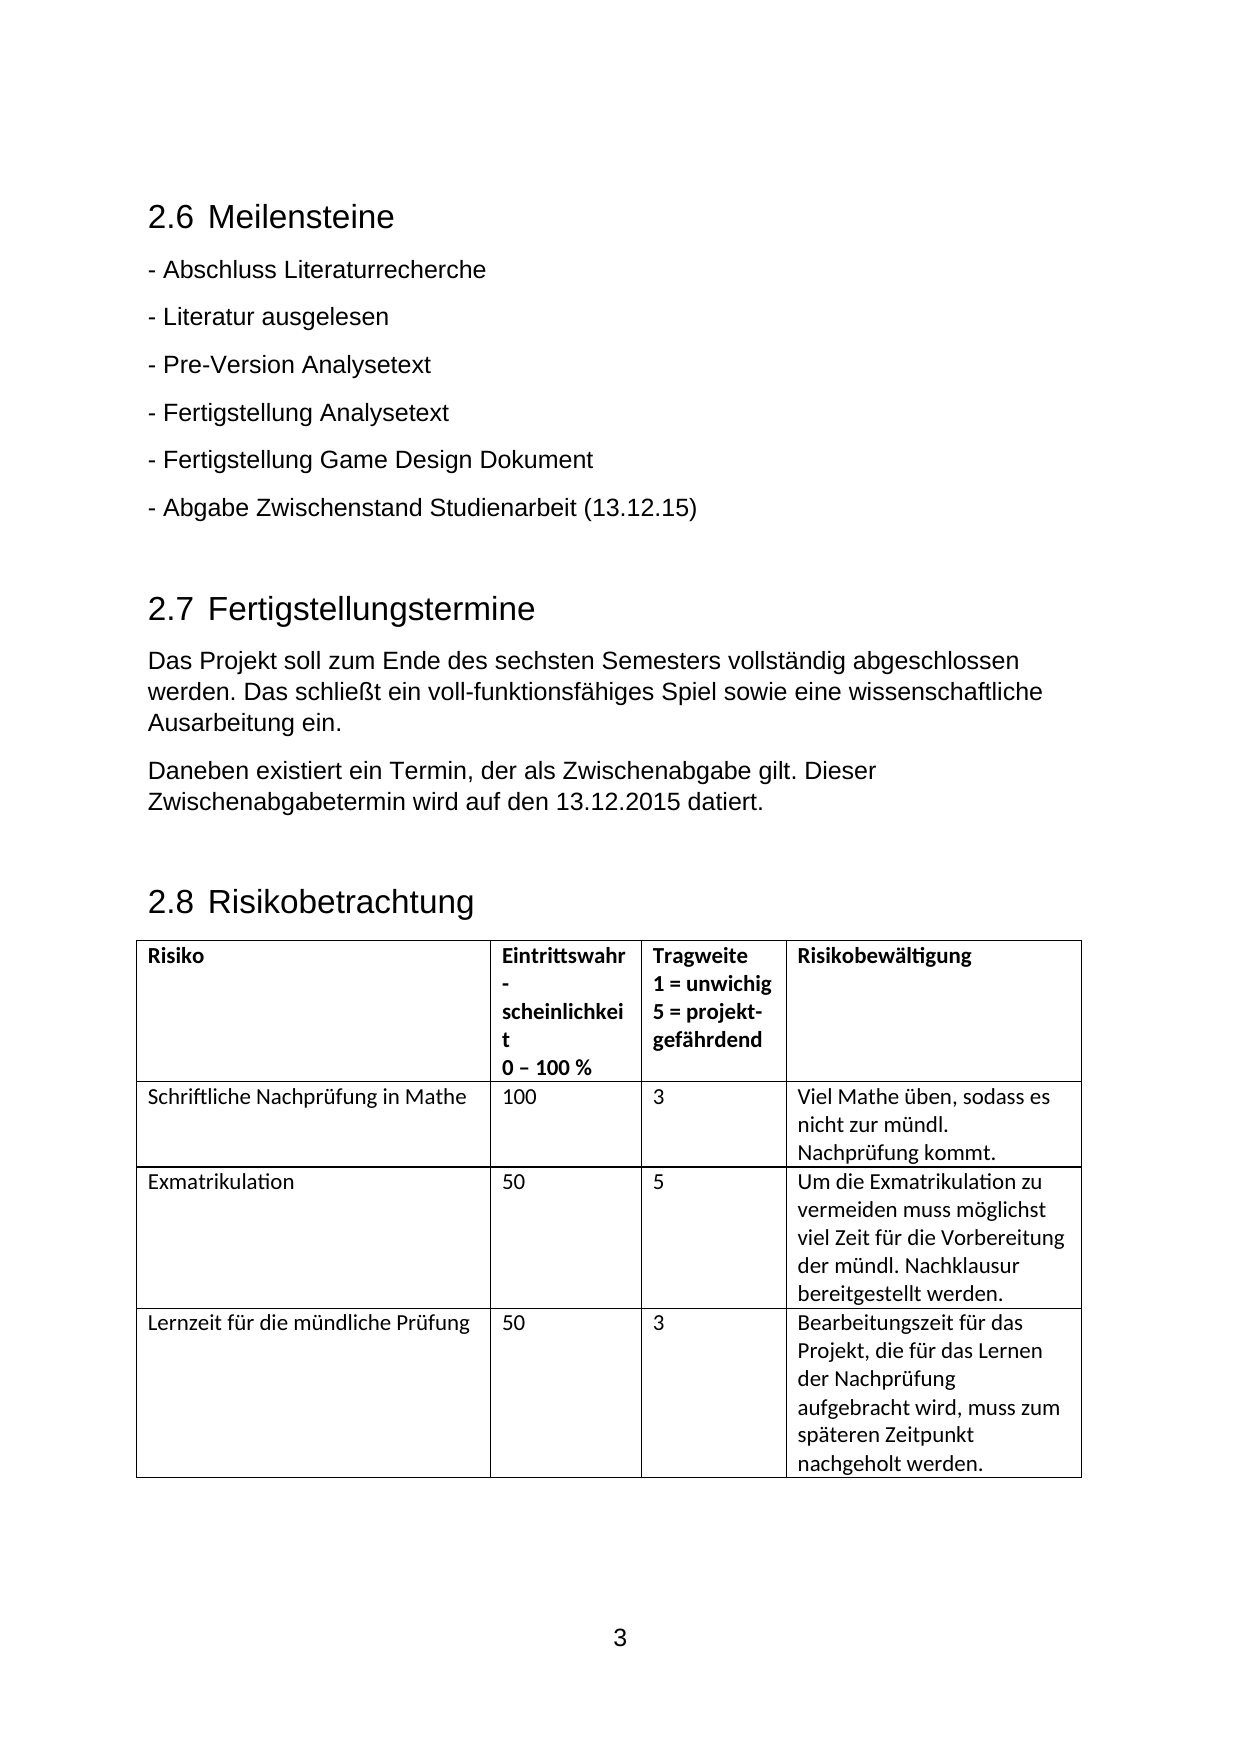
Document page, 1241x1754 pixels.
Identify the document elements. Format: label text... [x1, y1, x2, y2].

subtitle Fertigstellungstermine [148, 589, 1093, 627]
table_cell Schriftliche Nachprüfung in Mathe [137, 1082, 490, 1166]
text - Fertigstellung Analysetext [148, 398, 1093, 427]
table_cell 50 [491, 1168, 641, 1307]
text Daneben existiert ein Termin, der als Zwischenabgabe gilt. Dieser Zwischenabgabetermin wird auf den 13.12.2015 datiert. [148, 756, 1093, 816]
text - Abschluss Literaturrecherche [148, 255, 1093, 283]
table_cell 3 [642, 1082, 786, 1166]
table_cell Exmatrikulation [137, 1168, 490, 1307]
table_cell Um die Exmatrikulation zu vermeiden muss möglichst viel Zeit für die Vorbereitung der mündl. Nachklausur bereitgestellt werden. [787, 1168, 1081, 1307]
table_header Tragweite 1 = unwichig 5 = projekt-gefährdend [642, 941, 786, 1081]
table_header Risikobewältigung [787, 941, 1081, 1081]
table_header Risiko [137, 941, 490, 1081]
table_cell 5 [642, 1168, 786, 1307]
subtitle Meilensteine [148, 197, 1093, 236]
table_header Eintrittswahr-scheinlichkeit 0 – 100 % [491, 941, 641, 1081]
text - Pre-Version Analysetext [148, 350, 1093, 379]
text - Literatur ausgelesen [148, 302, 1093, 331]
text Das Projekt soll zum Ende des sechsten Semesters vollständig abgeschlossen werden. Das schließt ein voll-funktionsfähiges Spiel sowie eine wissenschaftliche Ausarbeitung ein. [148, 646, 1093, 737]
table_cell 50 [491, 1309, 641, 1477]
table_cell Viel Mathe üben, sodass es nicht zur mündl. Nachprüfung kommt. [787, 1082, 1081, 1166]
table_cell Lernzeit für die mündliche Prüfung [137, 1309, 490, 1477]
subtitle Risikobetrachtung [148, 882, 1093, 921]
table_cell Bearbeitungszeit für das Projekt, die für das Lernen der Nachprüfung aufgebracht wird, muss zum späteren Zeitpunkt nachgeholt werden. [787, 1309, 1081, 1477]
text - Fertigstellung Game Design Dokument [148, 446, 1093, 474]
table_cell 3 [642, 1309, 786, 1477]
table_cell 100 [491, 1082, 641, 1166]
text - Abgabe Zwischenstand Studienarbeit (13.12.15) [148, 493, 1093, 522]
